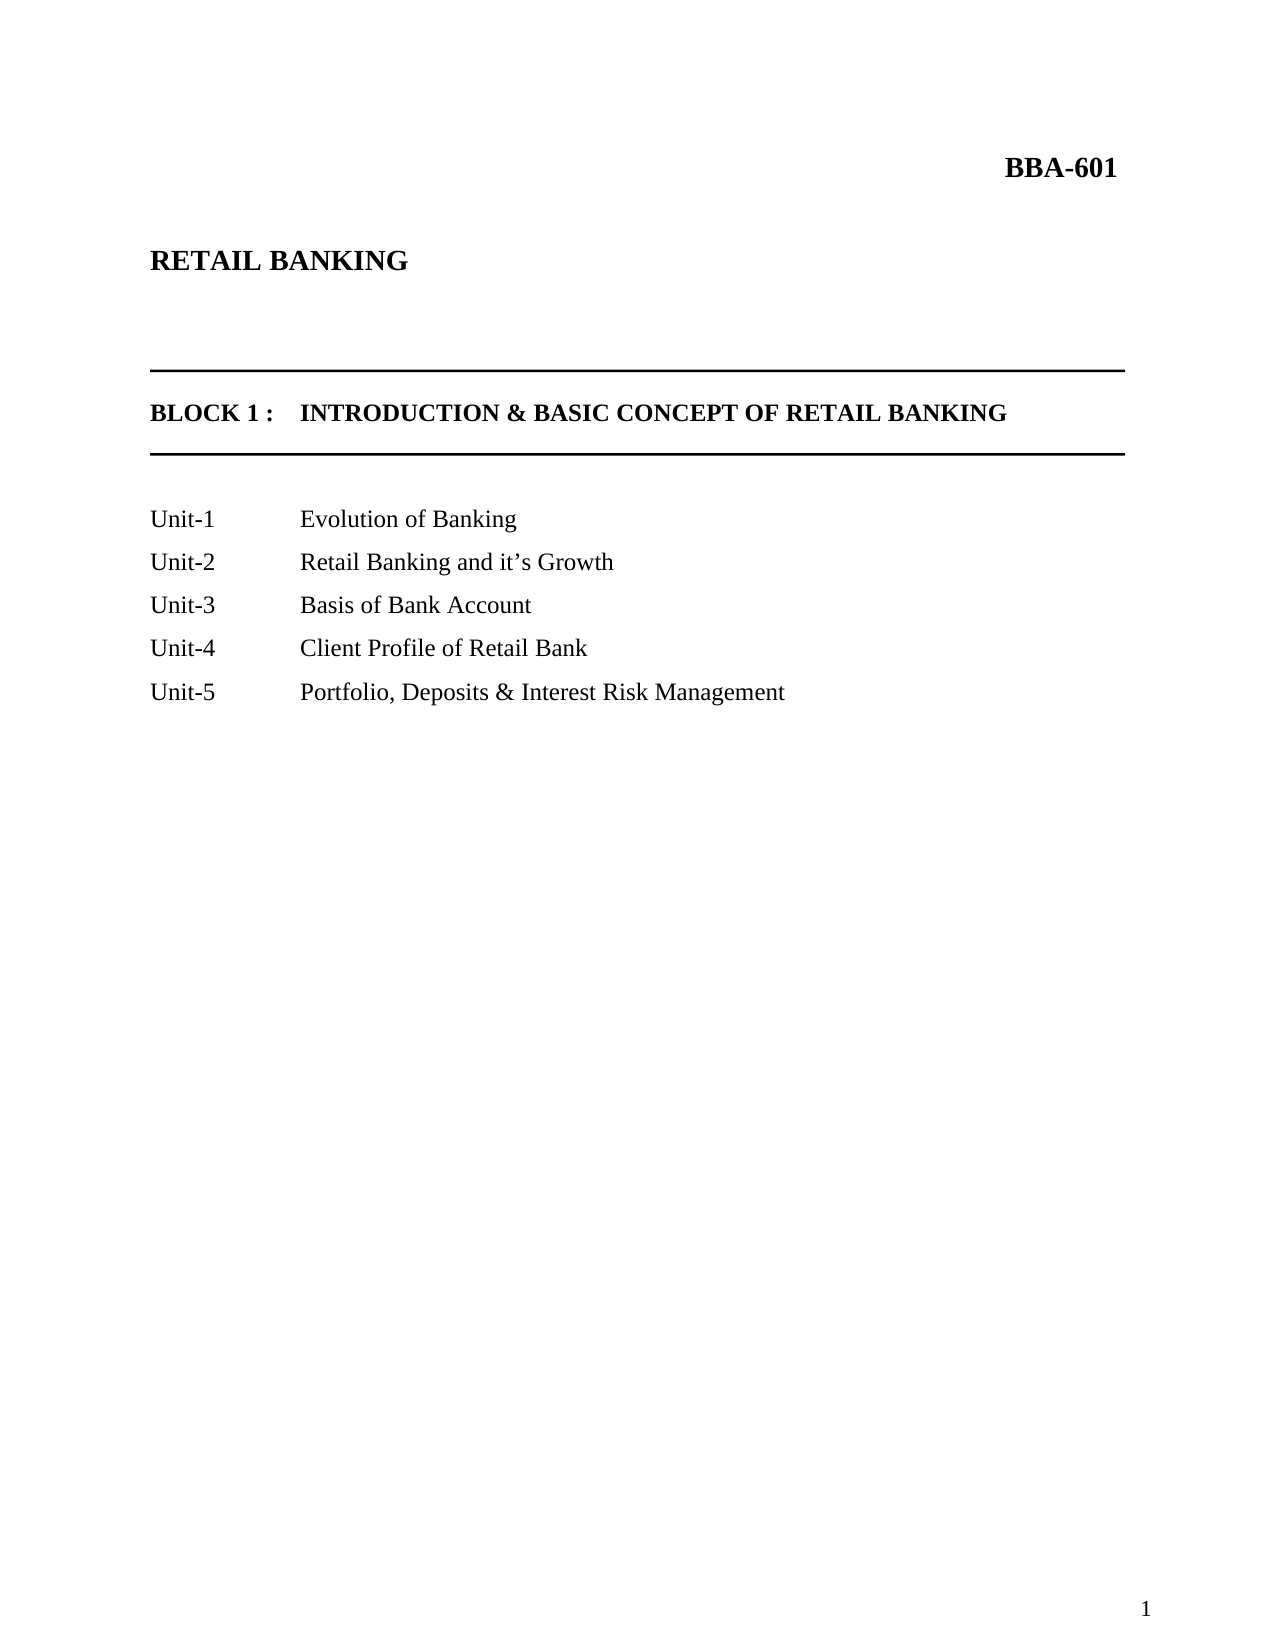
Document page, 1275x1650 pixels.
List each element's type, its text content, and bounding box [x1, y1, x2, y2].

subtitle BLOCK 1 : INTRODUCTION & BASIC CONCEPT OF RETAIL BANKING [150, 398, 1231, 427]
text Unit-1 Evolution of Banking [150, 504, 1231, 533]
text RETAIL BANKING [150, 243, 1231, 276]
text BBA-601 [6, 150, 1118, 183]
text Unit-4 Client Profile of Retail Bank [150, 633, 1231, 662]
text Unit-5 Portfolio, Deposits & Interest Risk Management [150, 677, 1231, 705]
text Unit-2 Retail Banking and it’s Growth Unit-3 Basis of Bank Account [150, 547, 614, 619]
